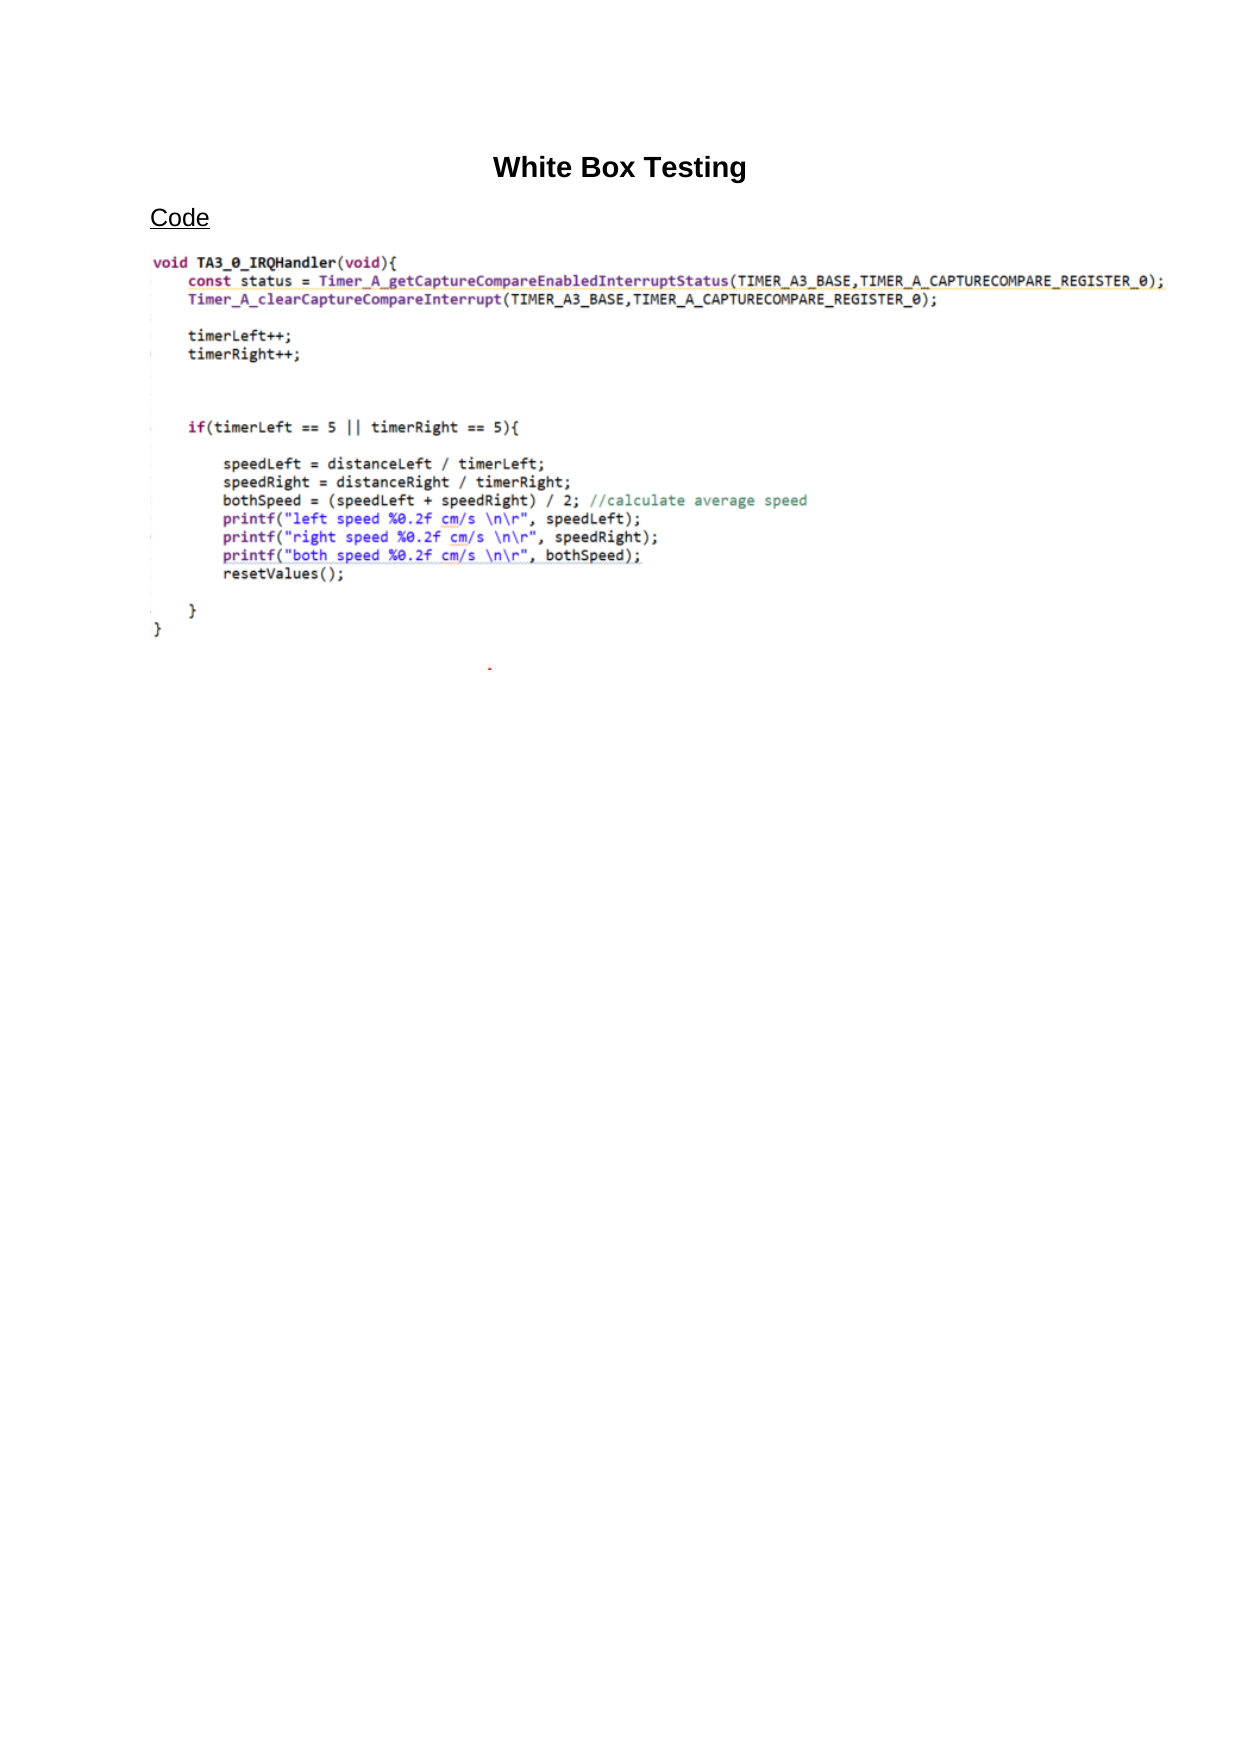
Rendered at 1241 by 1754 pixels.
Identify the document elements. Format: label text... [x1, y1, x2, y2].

picture [150, 250, 1178, 670]
text Code [150, 203, 1090, 232]
text White Box Testing [150, 150, 1090, 183]
